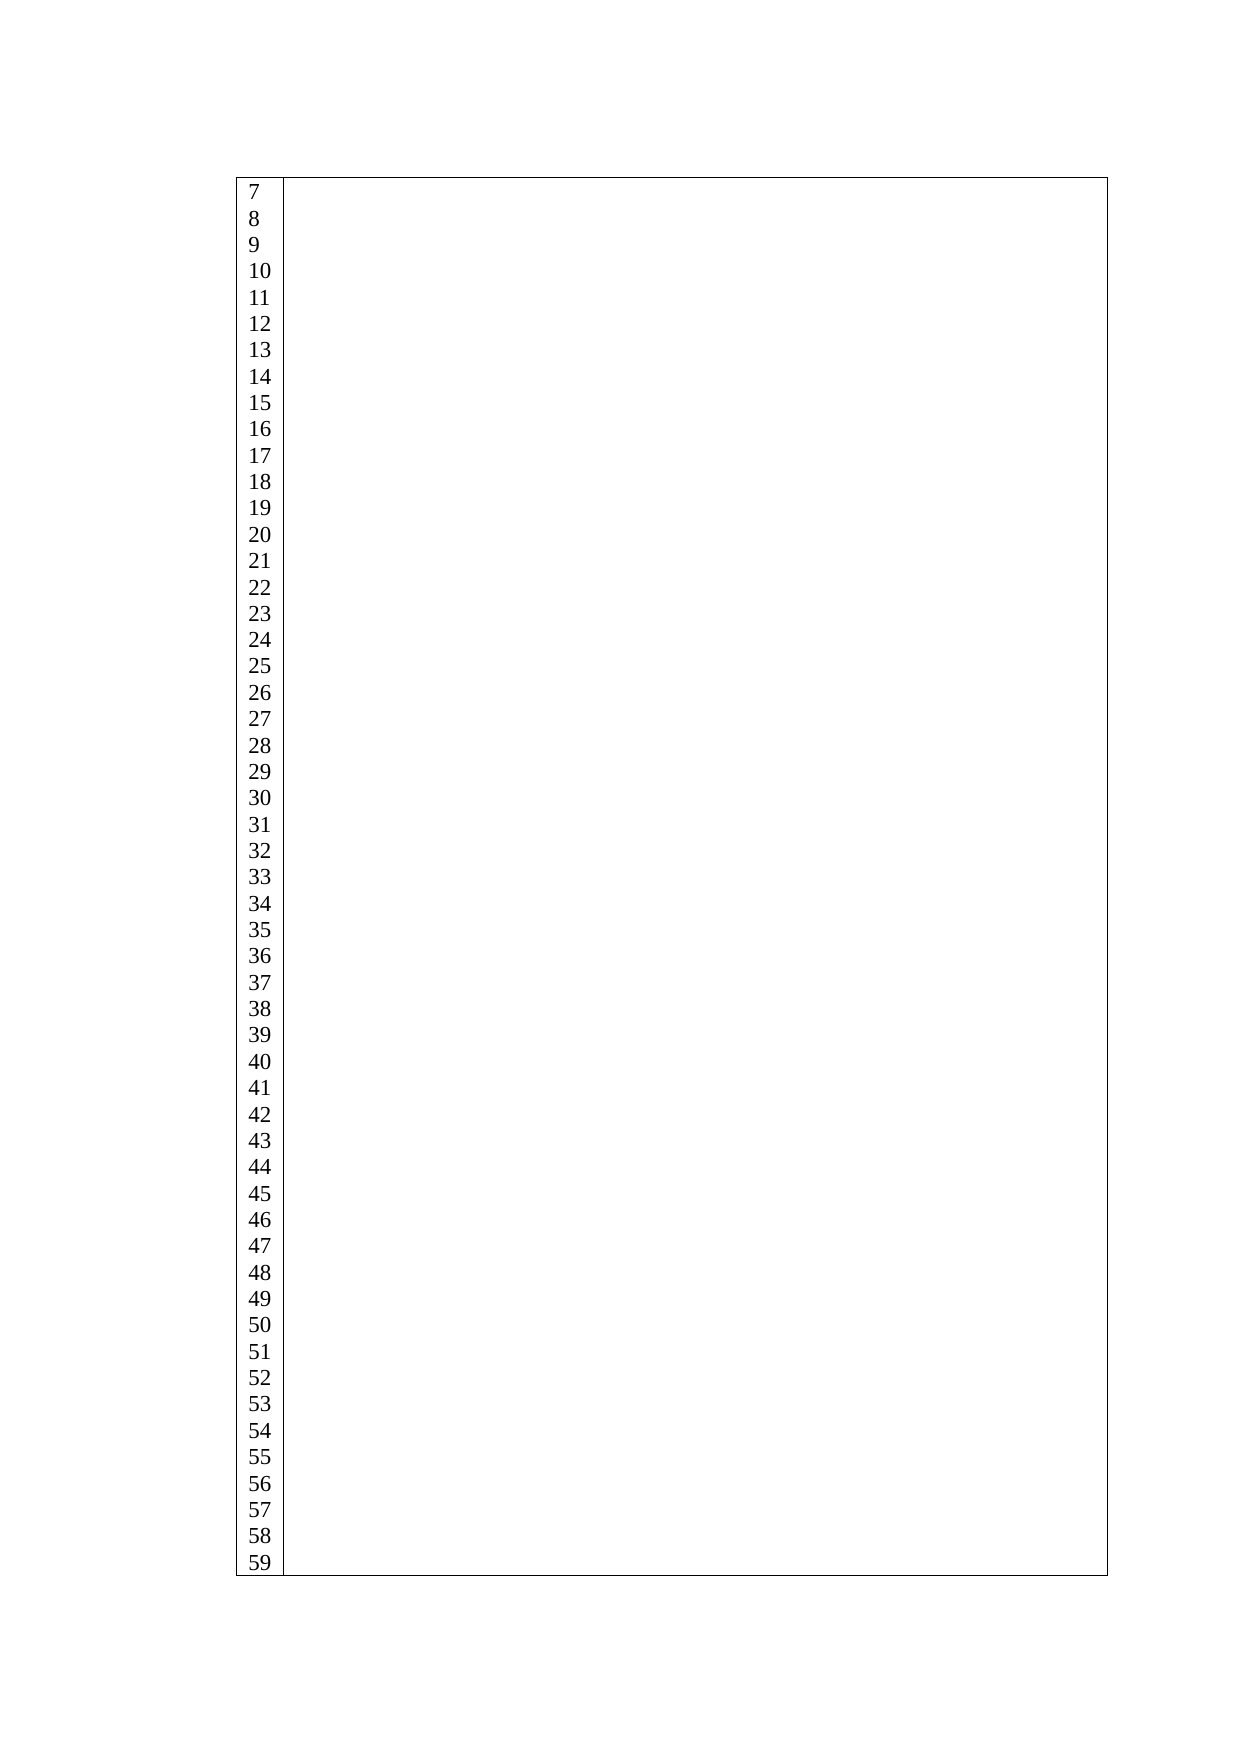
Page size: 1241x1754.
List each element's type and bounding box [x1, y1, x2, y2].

table_header [284, 178, 1107, 1575]
table_header [237, 178, 283, 1575]
